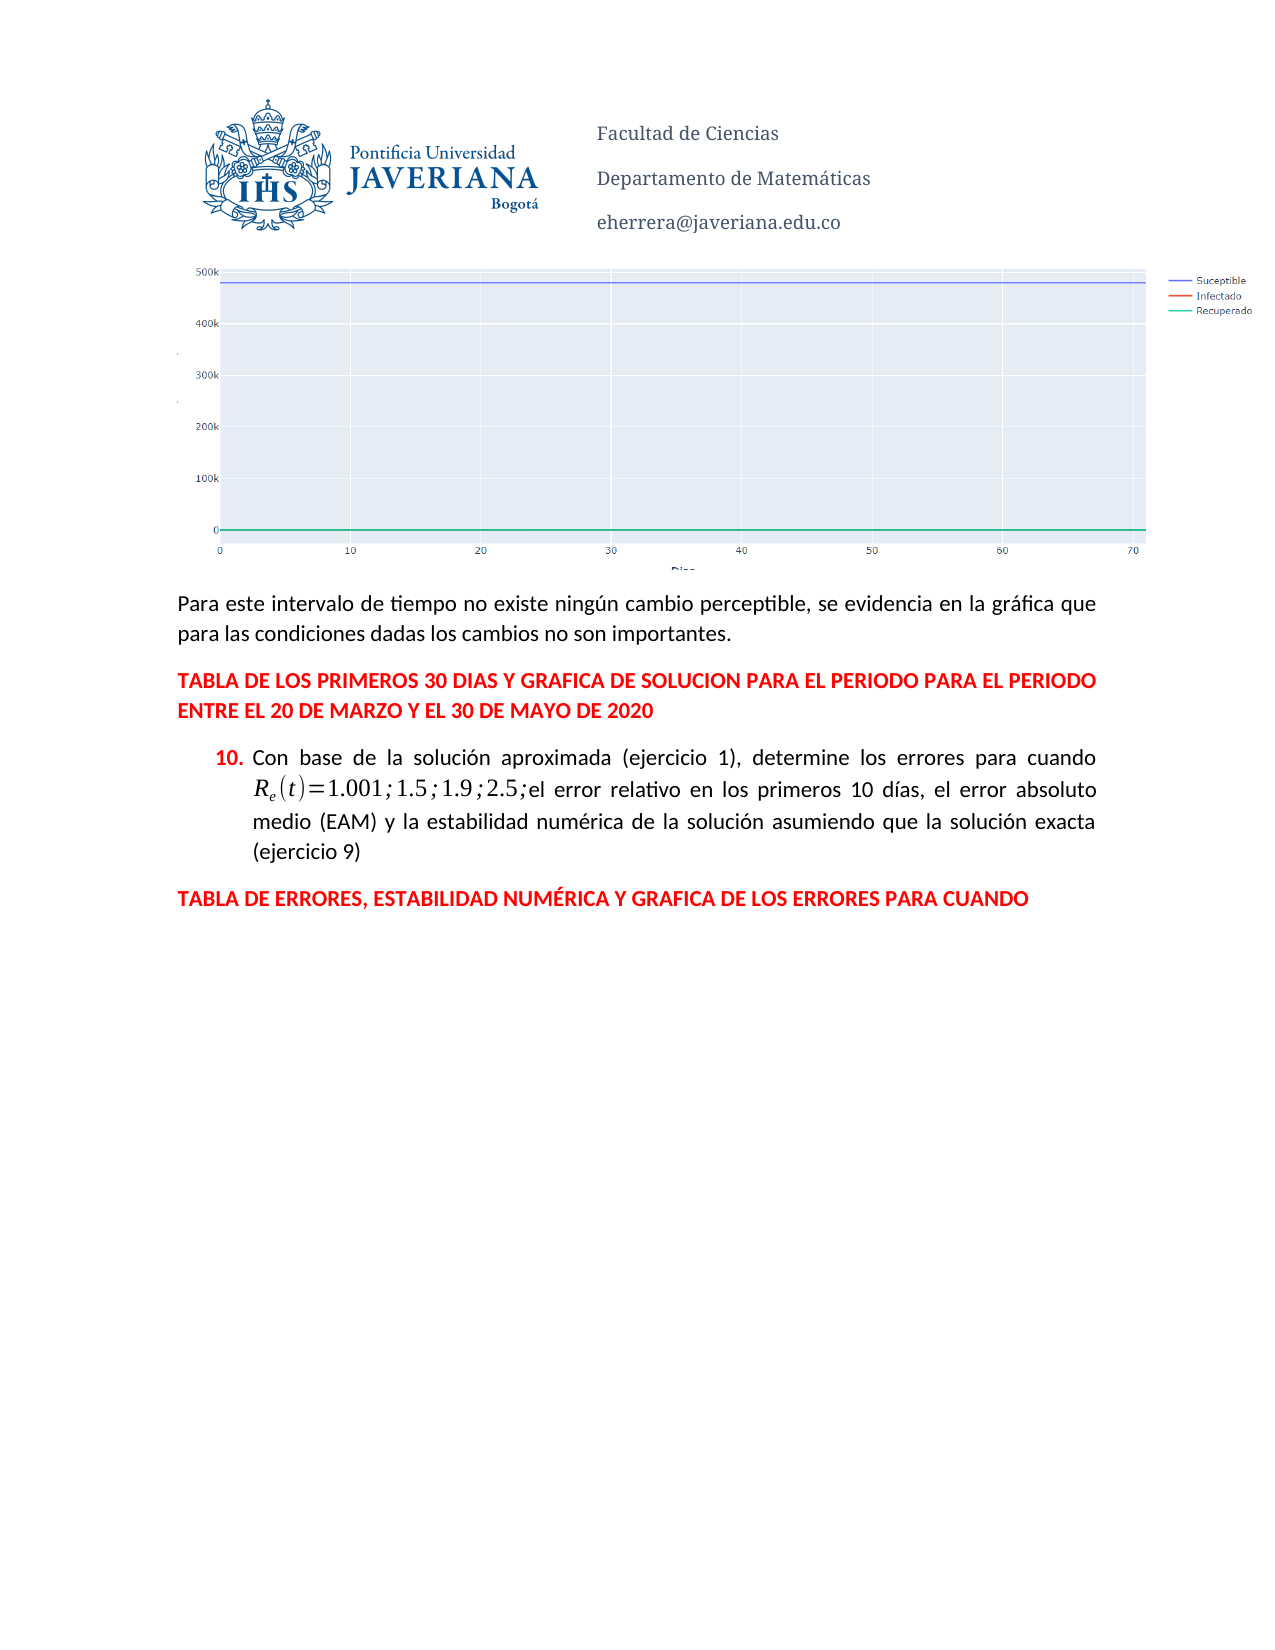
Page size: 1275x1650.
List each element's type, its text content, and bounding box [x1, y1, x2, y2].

list Con base de la solución aproximada (ejercicio 1), determine los errores para cuando el error relativo en los primeros 10 días, el error absoluto medio (EAM) y la estabilidad numérica de la solución asumiendo que la solución exacta (ejercicio 9) [215, 743, 1098, 866]
text Para este intervalo de tiempo no existe ningún cambio perceptible, se evidencia en la gráfica que para las condiciones dadas los cambios no son importantes. [177, 589, 1098, 647]
text TABLA DE LOS PRIMEROS 30 DIAS Y GRAFICA DE SOLUCION PARA EL PERIODO PARA EL PERIODO ENTRE EL 20 DE MARZO Y EL 30 DE MAYO DE 2020 [177, 666, 1098, 724]
text TABLA DE ERRORES, ESTABILIDAD NUMÉRICA Y GRAFICA DE LOS ERRORES PARA CUANDO [177, 884, 1098, 912]
picture [177, 255, 1257, 570]
